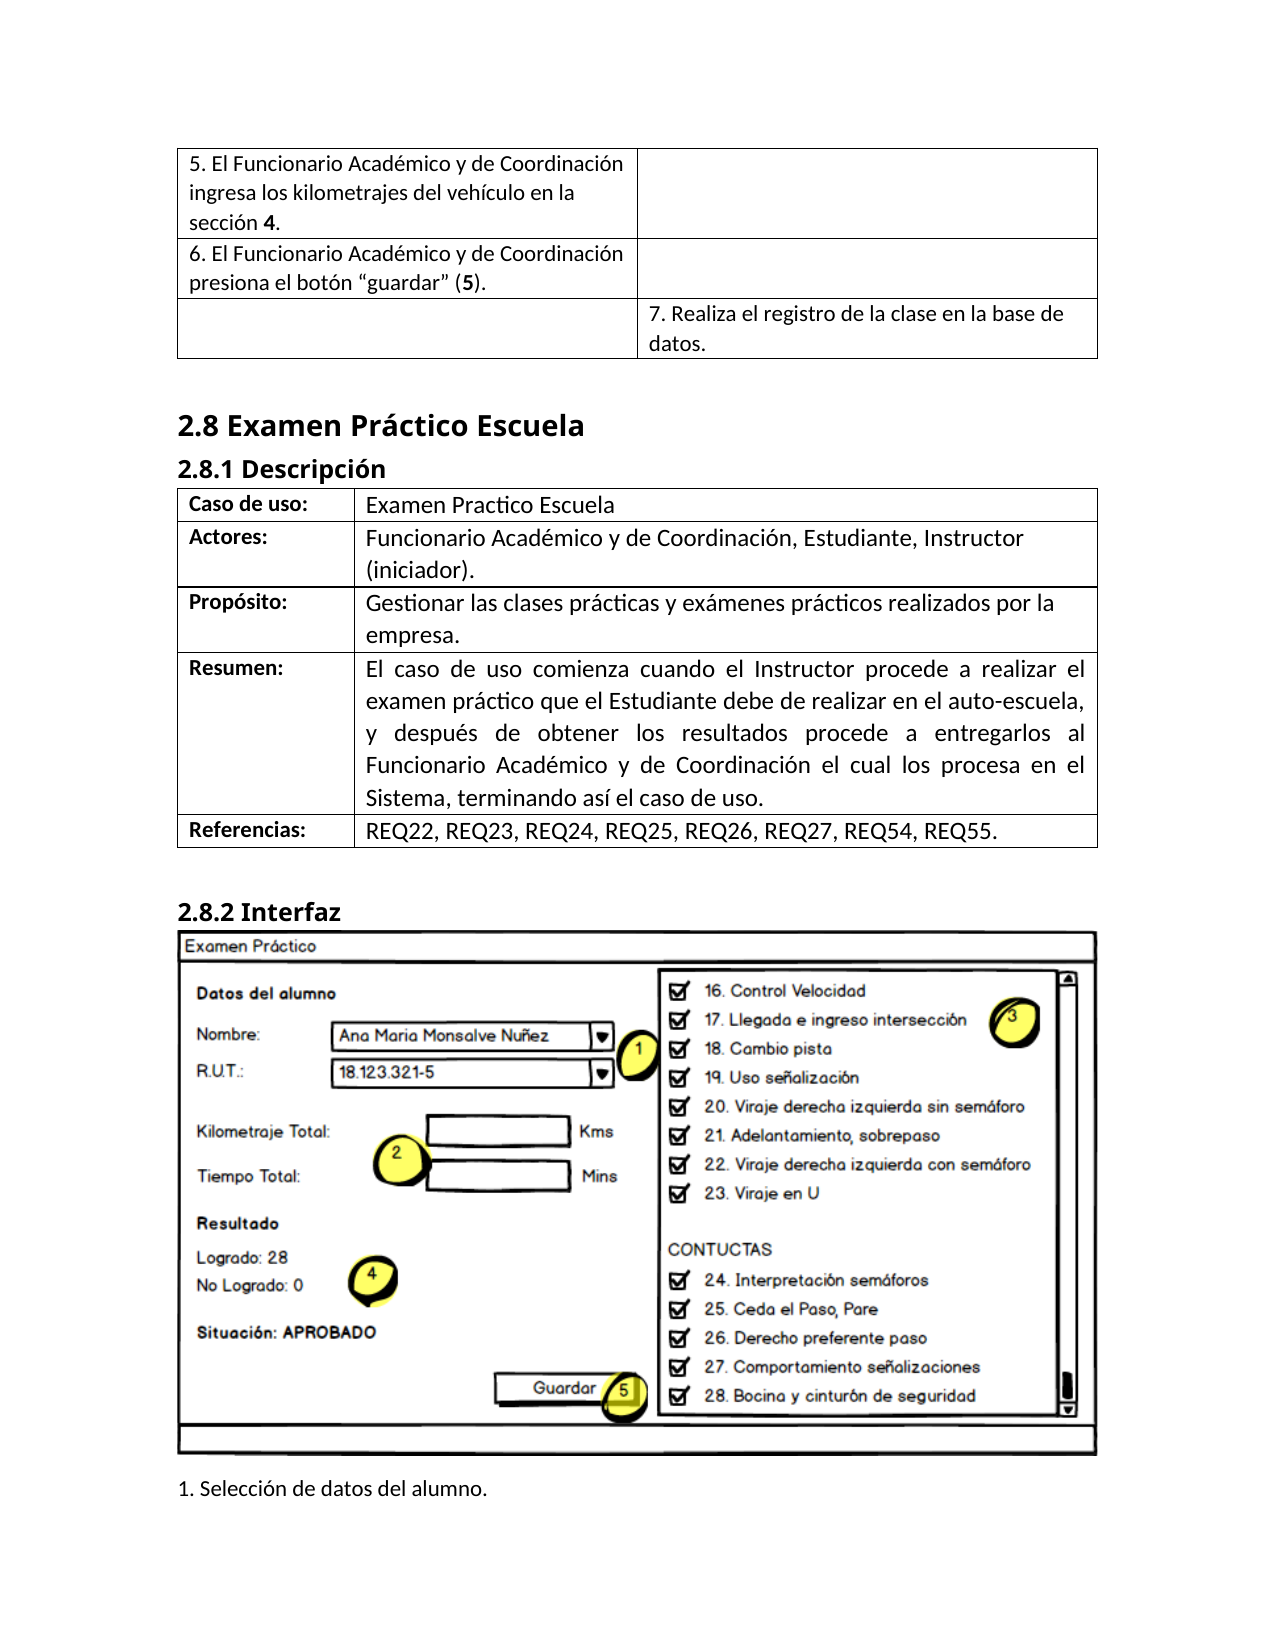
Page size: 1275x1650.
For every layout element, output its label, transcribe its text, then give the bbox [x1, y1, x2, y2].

table_cell Actores: [178, 522, 354, 586]
text 1. Selección de datos del alumno. [177, 1474, 1098, 1502]
table_cell 6. El Funcionario Académico y de Coordinación presiona el botón “guardar” (5). [178, 239, 637, 298]
table_header Caso de uso: [178, 489, 354, 521]
subtitle 2.8.2 Interfaz [177, 894, 1098, 929]
table_cell [178, 299, 637, 358]
table_cell 5. El Funcionario Académico y de Coordinación ingresa los kilometrajes del vehículo en la sección 4. [178, 149, 637, 238]
table_cell Resumen: [178, 653, 354, 814]
table_cell Referencias: [178, 815, 354, 847]
subtitle 2.8.1 Descripción [177, 452, 1098, 486]
table_cell Funcionario Académico y de Coordinación, Estudiante, Instructor (iniciador). [355, 522, 1097, 586]
picture [177, 930, 1098, 1456]
subtitle 2.8 Examen Práctico Escuela [177, 406, 1098, 445]
table_cell [638, 149, 1097, 238]
table_header Examen Practico Escuela [355, 489, 1097, 521]
table_cell [638, 239, 1097, 298]
table_cell 7. Realiza el registro de la clase en la base de datos. [638, 299, 1097, 358]
table_cell Gestionar las clases prácticas y exámenes prácticos realizados por la empresa. [355, 588, 1097, 652]
table_cell REQ22, REQ23, REQ24, REQ25, REQ26, REQ27, REQ54, REQ55. [355, 815, 1097, 847]
table_cell El caso de uso comienza cuando el Instructor procede a realizar el examen práctico que el Estudiante debe de realizar en el auto-escuela, y después de obtener los resultados procede a entregarlos al Funcionario Académico y de Coordinación el cual los procesa en el Sistema, terminando así el caso de uso. [355, 653, 1097, 814]
table_cell Propósito: [178, 588, 354, 652]
